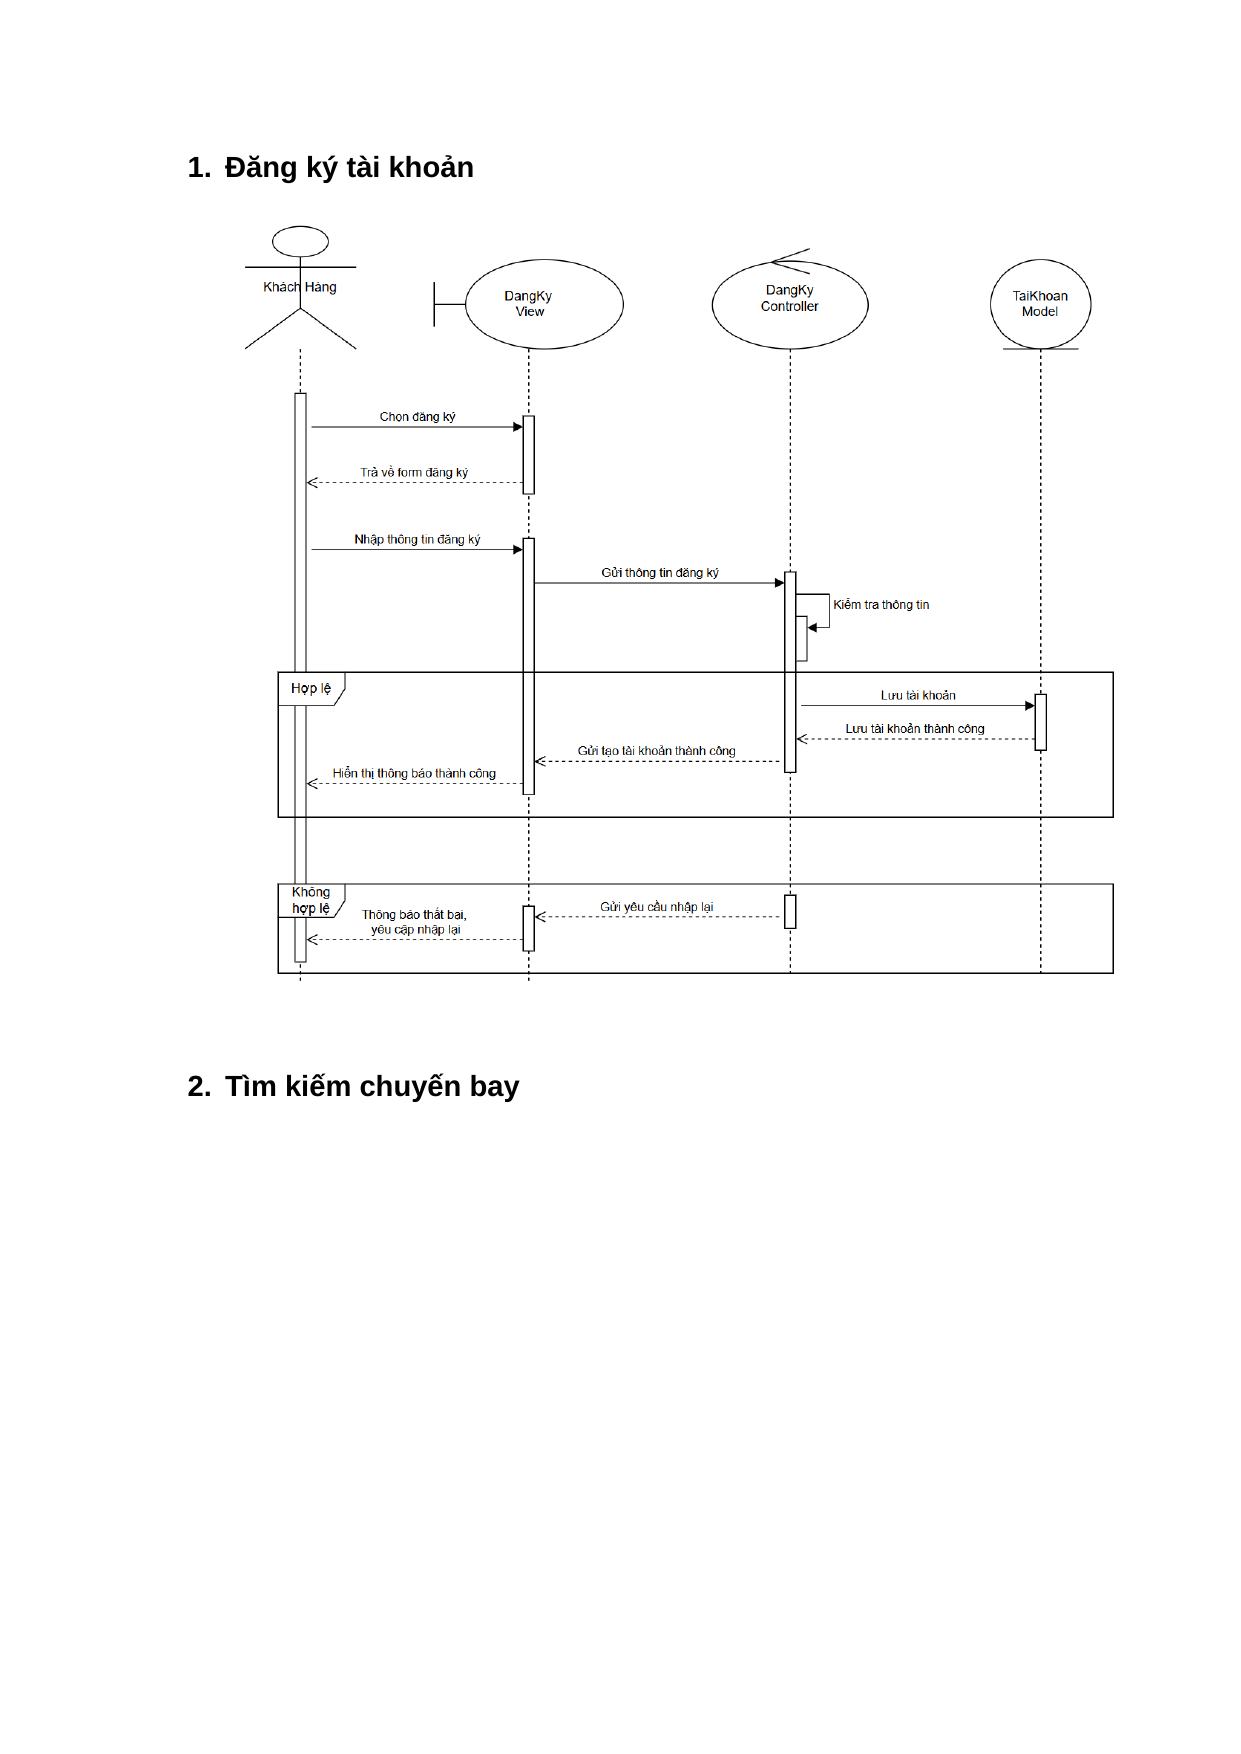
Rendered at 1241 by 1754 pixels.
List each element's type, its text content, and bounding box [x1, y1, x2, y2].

list Tìm kiếm chuyến bay [187, 1069, 1090, 1103]
list Đăng ký tài khoản [187, 150, 1090, 183]
picture [225, 202, 1166, 1006]
